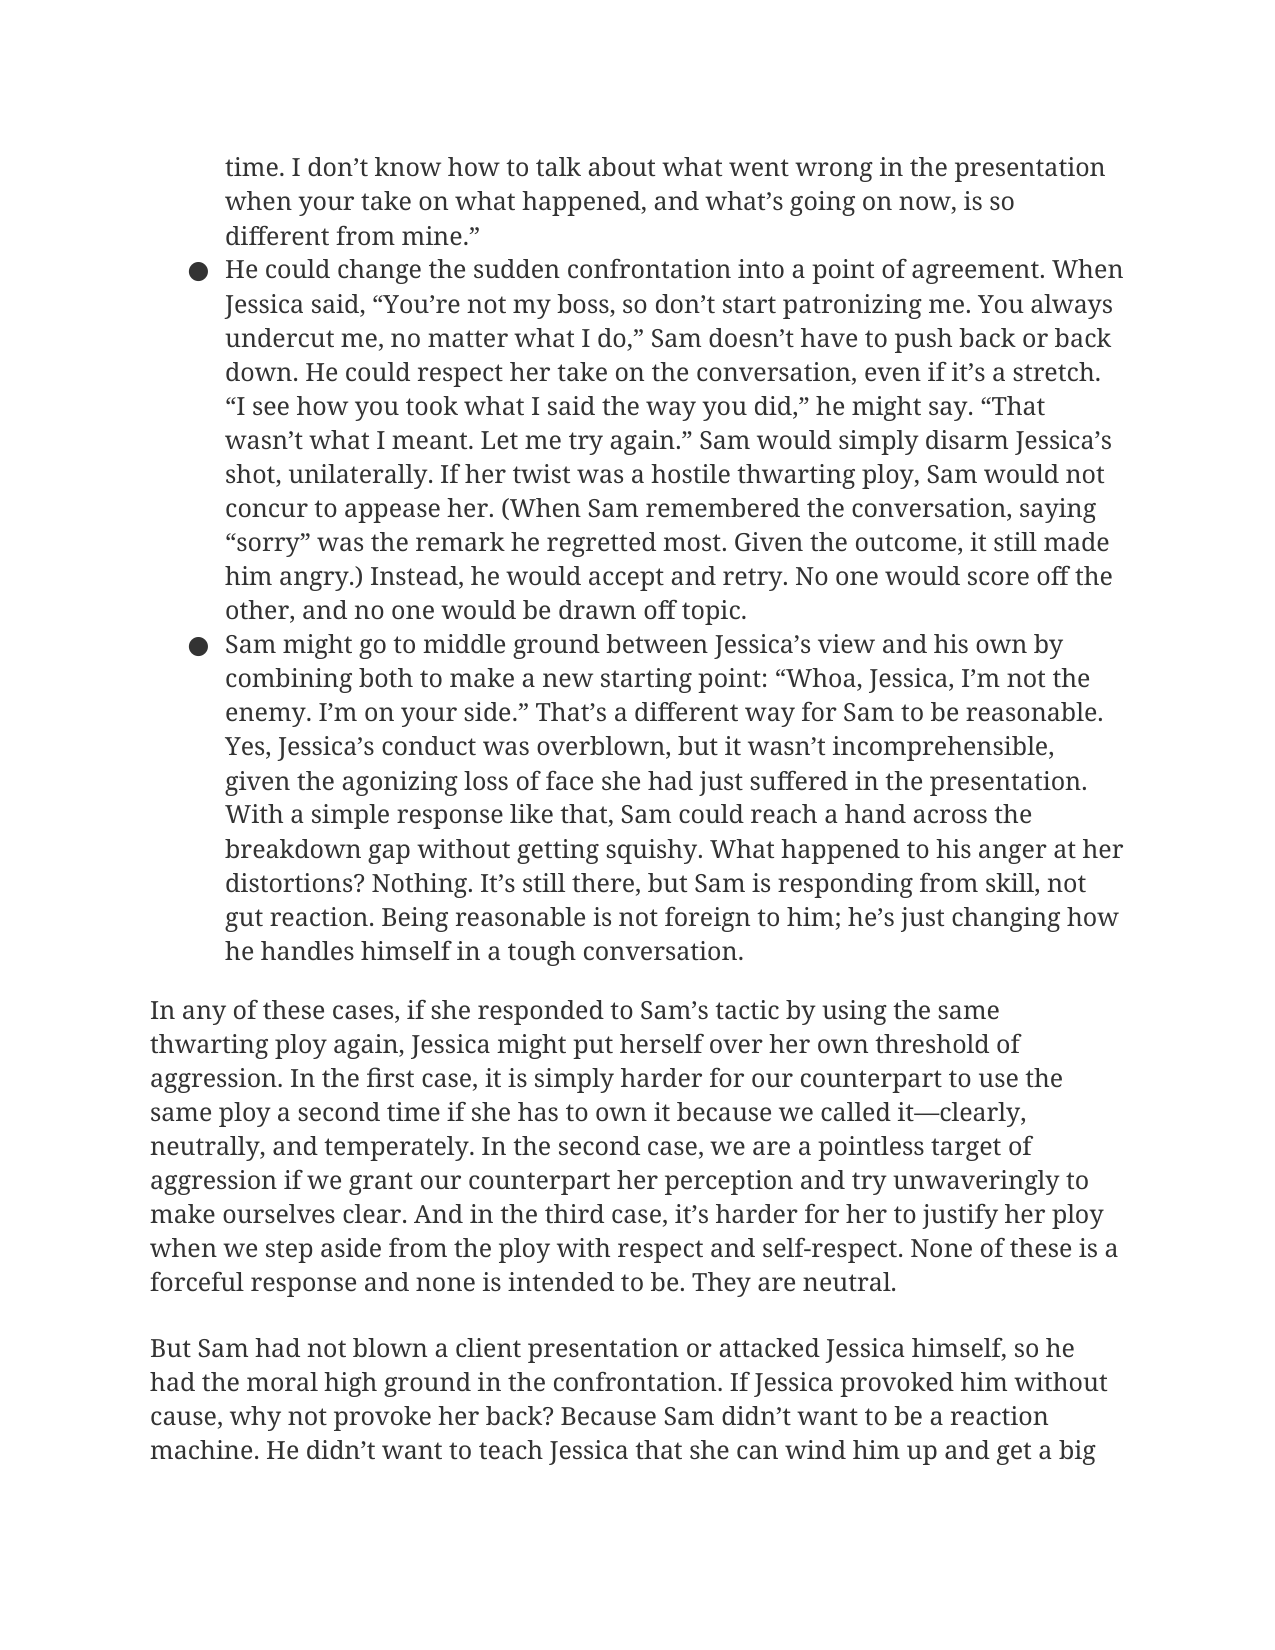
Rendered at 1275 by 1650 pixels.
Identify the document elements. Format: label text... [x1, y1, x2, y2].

list Sam might go to middle ground between Jessica’s view and his own by combining both to make a new starting point: “Whoa, Jessica, I’m not the enemy. I’m on your side.” That’s a different way for Sam to be reasonable. Yes, Jessica’s conduct was overblown, but it wasn’t incomprehensible, given the agonizing loss of face she had just suffered in the presentation. With a simple response like that, Sam could reach a hand across the breakdown gap without getting squishy. What happened to his anger at her distortions? Nothing. It’s still there, but Sam is responding from skill, not gut reaction. Being reasonable is not foreign to him; he’s just changing how he handles himself in a tough conversation. [187, 627, 1125, 967]
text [150, 1330, 1125, 1467]
text In any of these cases, if she responded to Sam’s tactic by using the same thwarting ploy again, Jessica might put herself over her own threshold of aggression. In the first case, it is simply harder for our counterpart to use the same ploy a second time if she has to own it because we called it—clearly, neutrally, and temperately. In the second case, we are a pointless target of aggression if we grant our counterpart her perception and try unwaveringly to make ourselves clear. And in the third case, it’s harder for her to justify her ploy when we step aside from the ploy with respect and self-respect. None of these is a forceful response and none is intended to be. They are neutral. [150, 992, 1125, 1299]
list He could change the sudden confrontation into a point of agreement. When Jessica said, “You’re not my boss, so don’t start patronizing me. You always undercut me, no matter what I do,” Sam doesn’t have to push back or back down. He could respect her take on the conversation, even if it’s a stretch. “I see how you took what I said the way you did,” he might say. “That wasn’t what I meant. Let me try again.” Sam would simply disarm Jessica’s shot, unilaterally. If her twist was a hostile thwarting ploy, Sam would not concur to appease her. (When Sam remembered the conversation, saying “sorry” was the remark he regretted most. Given the outcome, it still made him angry.) Instead, he would accept and retry. No one would score off the other, and no one would be drawn off topic. [187, 252, 1125, 627]
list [187, 150, 1125, 252]
